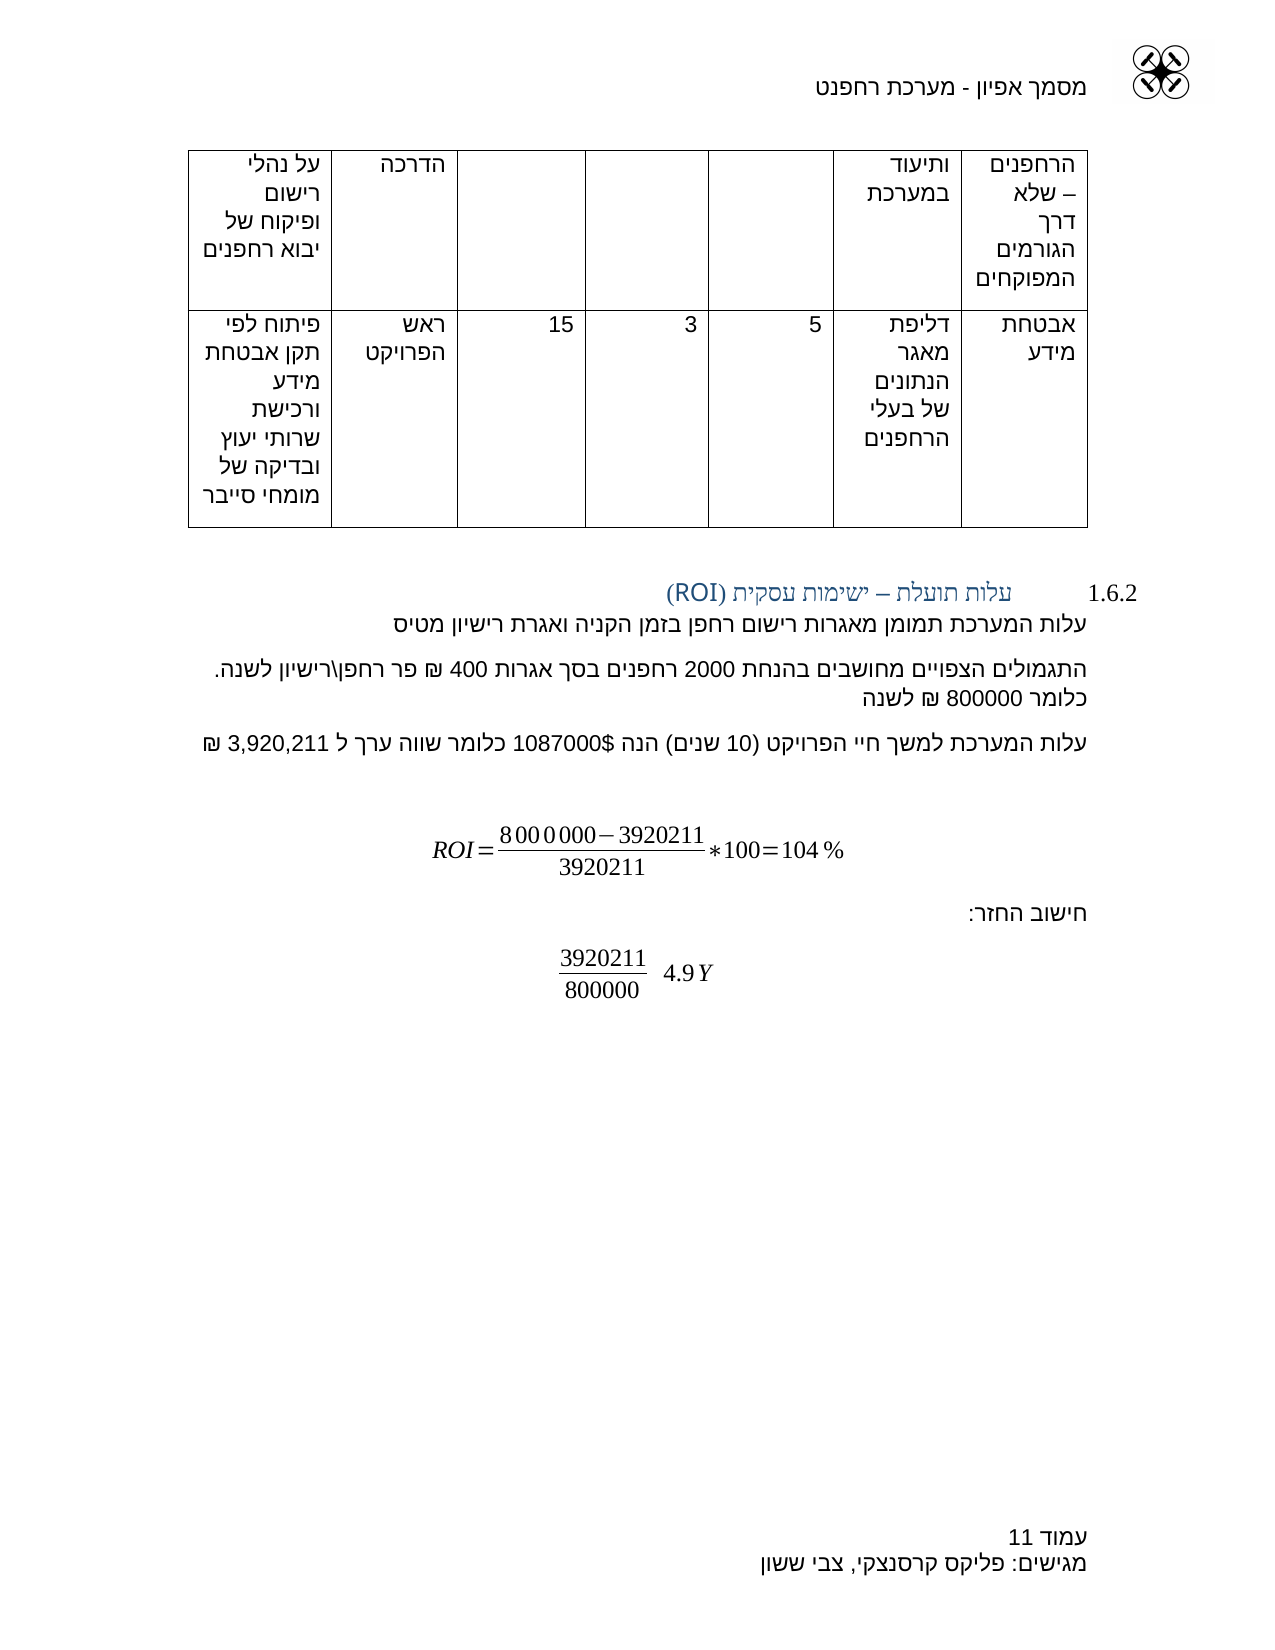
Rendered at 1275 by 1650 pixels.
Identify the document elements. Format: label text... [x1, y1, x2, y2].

table_cell 3 [586, 311, 708, 527]
table_cell 20 [458, 151, 585, 310]
text חישוב החזר: [187, 900, 1087, 926]
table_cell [189, 151, 331, 310]
text עלות המערכת למשך חיי הפרויקט (10 שנים) הנה 1087000$ כלומר שווה ערך ל 3,920,211 ₪ [187, 730, 1087, 756]
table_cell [834, 151, 961, 310]
table_cell 4 [709, 151, 833, 310]
subtitle עלות תועלת – ישימות עסקית (ROI) [187, 574, 1087, 609]
table_cell דליפת מאגר הנתונים של בעלי הרחפנים [834, 311, 961, 527]
picture [1112, 39, 1215, 104]
text התגמולים הצפויים מחושבים בהנחת 2000 רחפנים בסך אגרות 400 ₪ פר רחפן\רישיון לשנה. כלומר 800000 ₪ לשנה [187, 656, 1087, 711]
table_cell 5 [586, 151, 708, 310]
table_cell ראש הפרויקט [332, 311, 457, 527]
table_cell פיתוח לפי תקן אבטחת מידע ורכישת שרותי יעוץ ובדיקה של מומחי סייבר [189, 311, 331, 527]
table_cell מחלקת הדרכה [332, 151, 457, 310]
table_cell אבטחת מידע [962, 311, 1087, 527]
text עלות המערכת תמומן מאגרות רישום רחפן בזמן הקניה ואגרת רישיון מטיס [187, 611, 1087, 638]
table_cell 15 [458, 311, 585, 527]
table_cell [962, 151, 1087, 310]
table_cell 5 [709, 311, 833, 527]
